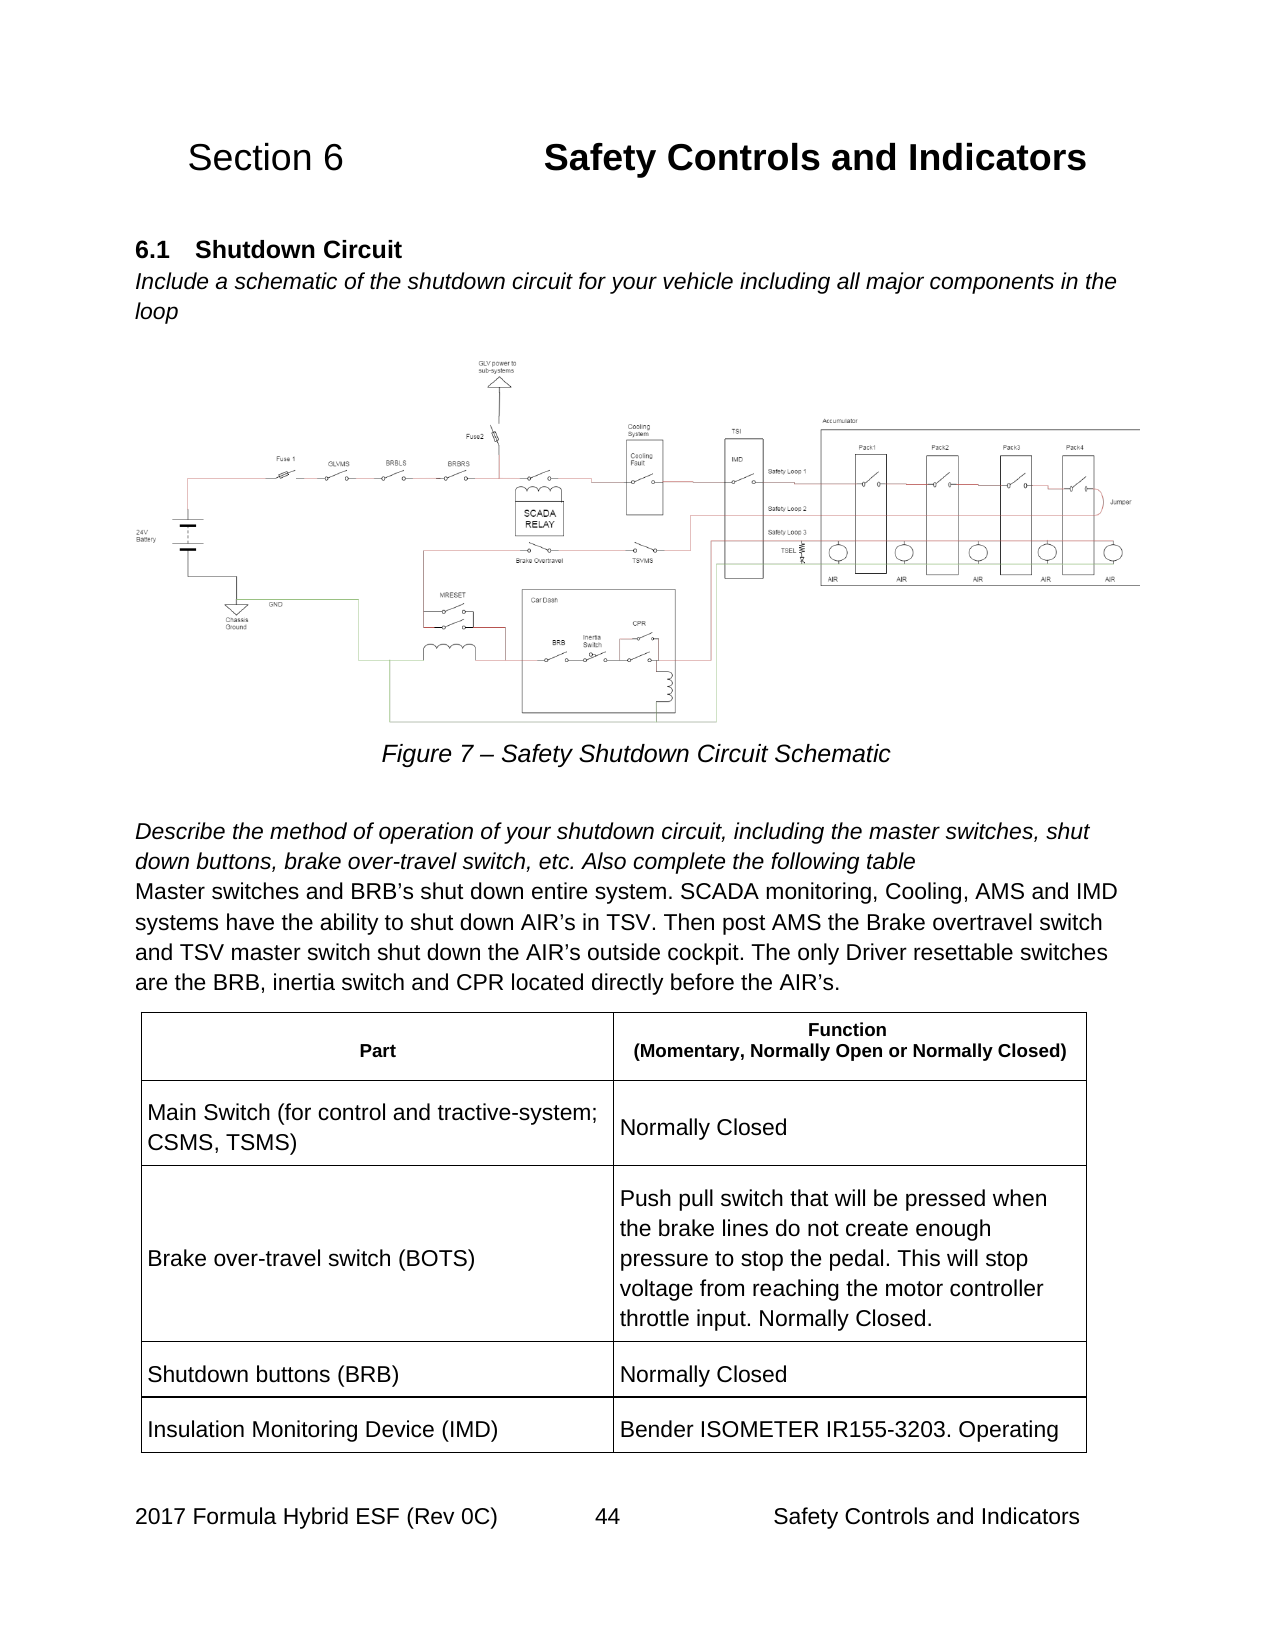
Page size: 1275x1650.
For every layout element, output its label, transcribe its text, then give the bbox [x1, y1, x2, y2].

table_cell Brake over-travel switch (BOTS) [142, 1166, 613, 1341]
text Include a schematic of the shutdown circuit for your vehicle including all major components in the loop [135, 268, 1140, 324]
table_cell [142, 1398, 613, 1452]
text Master switches and BRB’s shut down entire system. SCADA monitoring, Cooling, AMS and IMD systems have the ability to shut down AIR’s in TSV. Then post AMS the Brake overtravel switch and TSV master switch shut down the AIR’s outside cockpit. The only Driver resettable switches are the BRB, inertia switch and CPR located directly before the AIR’s. [135, 878, 1140, 995]
text Describe the method of operation of your shutdown circuit, including the master switches, shut down buttons, brake over-travel switch, etc. Also complete the following table [135, 818, 1140, 874]
text Figure – Safety Shutdown Circuit Schematic [135, 739, 1140, 768]
table_cell Shutdown buttons (BRB) [142, 1342, 613, 1396]
picture [135, 358, 1140, 723]
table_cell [614, 1398, 1086, 1452]
table_header Function (Momentary, Normally Open or Normally Closed) [614, 1013, 1086, 1080]
subtitle Safety Controls and Indicators [135, 135, 1140, 178]
table_cell Normally Closed [614, 1081, 1086, 1165]
table_cell Push pull switch that will be pressed when the brake lines do not create enough pressure to stop the pedal. This will stop voltage from reaching the motor controller throttle input. Normally Closed. [614, 1166, 1086, 1341]
table_cell Normally Closed [614, 1342, 1086, 1396]
table_cell Main Switch (for control and tractive-system; CSMS, TSMS) [142, 1081, 613, 1165]
subtitle Shutdown Circuit [135, 234, 1140, 263]
table_header Part [142, 1013, 613, 1080]
